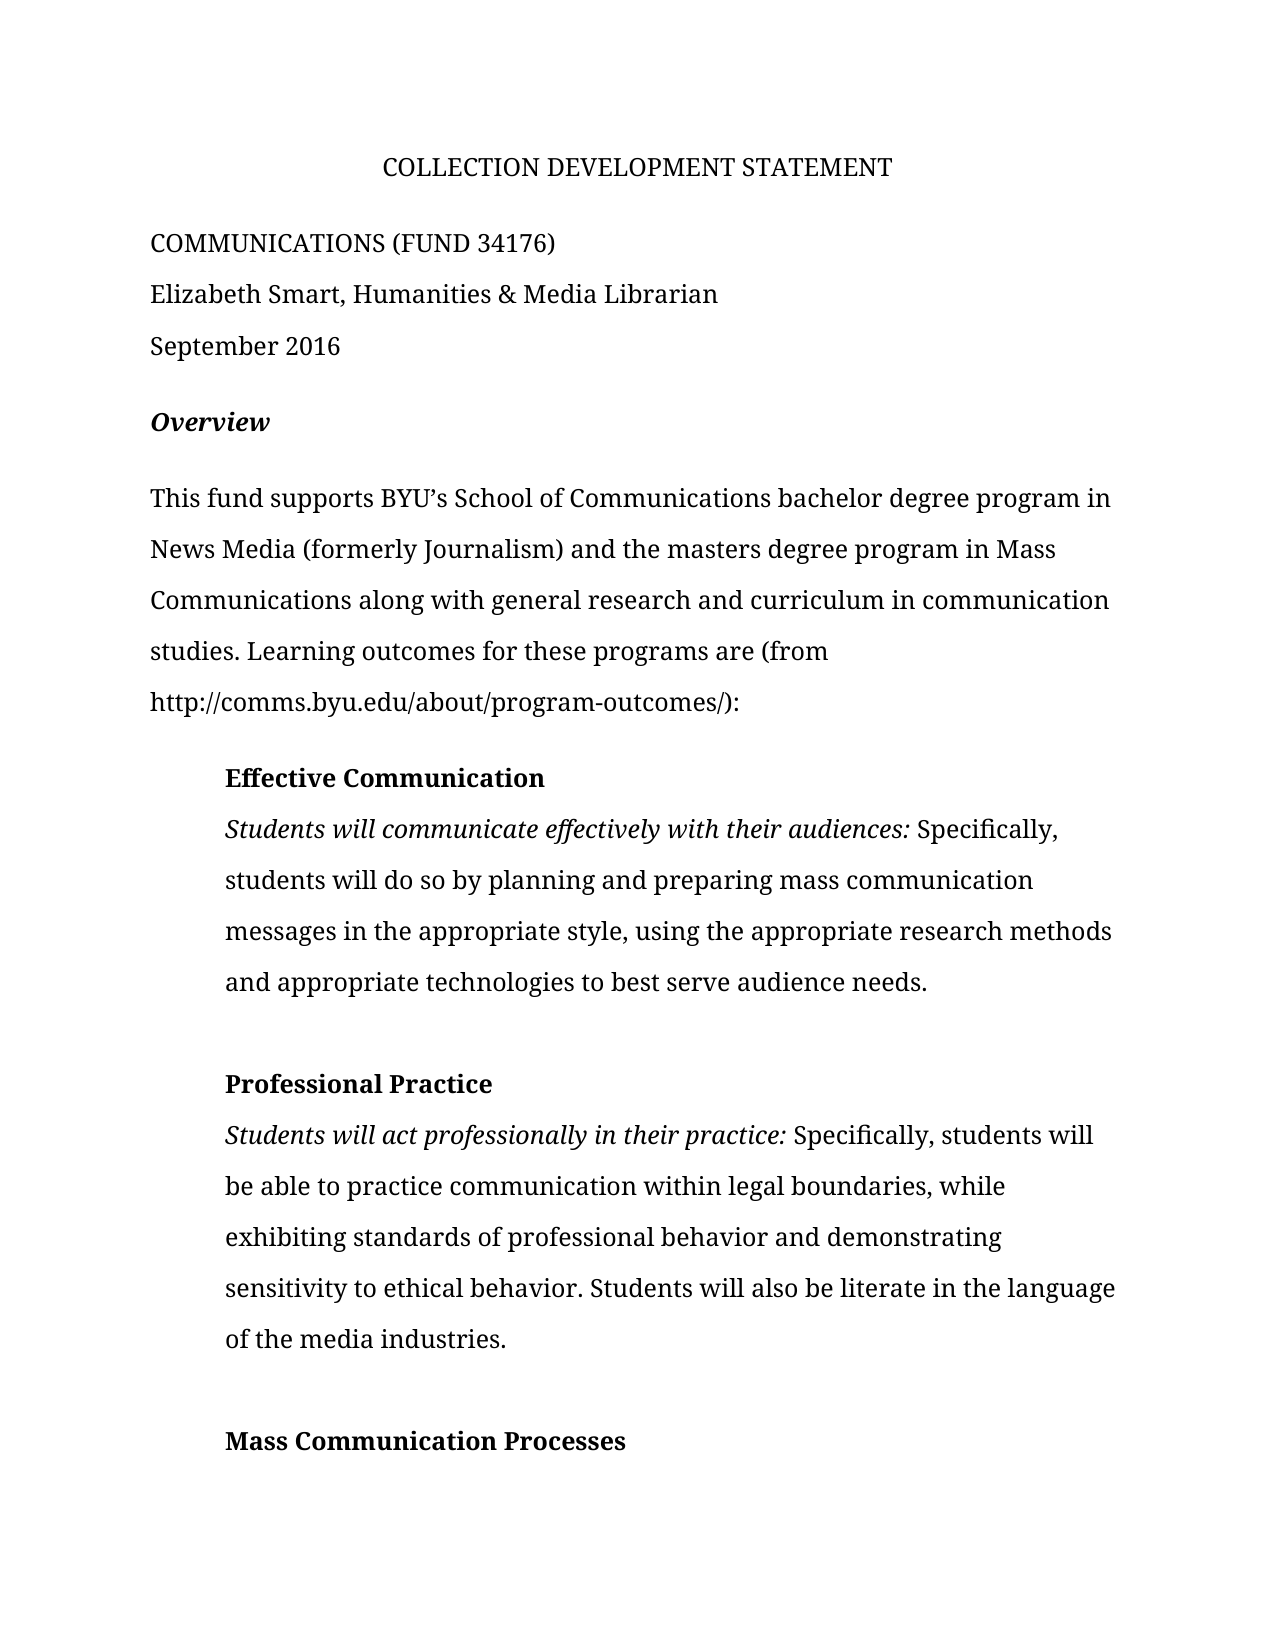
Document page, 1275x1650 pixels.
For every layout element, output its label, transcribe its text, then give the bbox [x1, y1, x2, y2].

text Overview [150, 404, 1125, 438]
text Effective Communication [225, 760, 1125, 794]
text Students will act professionally in their practice: Specifically, students will be able to practice communication within legal boundaries, while exhibiting standards of professional behavior and demonstrating sensitivity to ethical behavior. Students will also be literate in the language of the media industries. [225, 1118, 1125, 1356]
text This fund supports BYU’s School of Communications bachelor degree program in News Media (formerly Journalism) and the masters degree program in Mass Communications along with general research and curriculum in communication studies. Learning outcomes for these programs are (from http://comms.byu.edu/about/program-outcomes/): [150, 480, 1125, 718]
text COMMUNICATIONS (FUND 34176) Elizabeth Smart, Humanities & Media Librarian September 2016 [150, 226, 1125, 362]
text Professional Practice [225, 1067, 1125, 1101]
text Mass Communication Processes [225, 1424, 1125, 1458]
text COLLECTION DEVELOPMENT STATEMENT [150, 150, 1125, 184]
text Students will communicate effectively with their audiences: Specifically, students will do so by planning and preparing mass communication messages in the appropriate style, using the appropriate research methods and appropriate technologies to best serve audience needs. [225, 811, 1125, 999]
